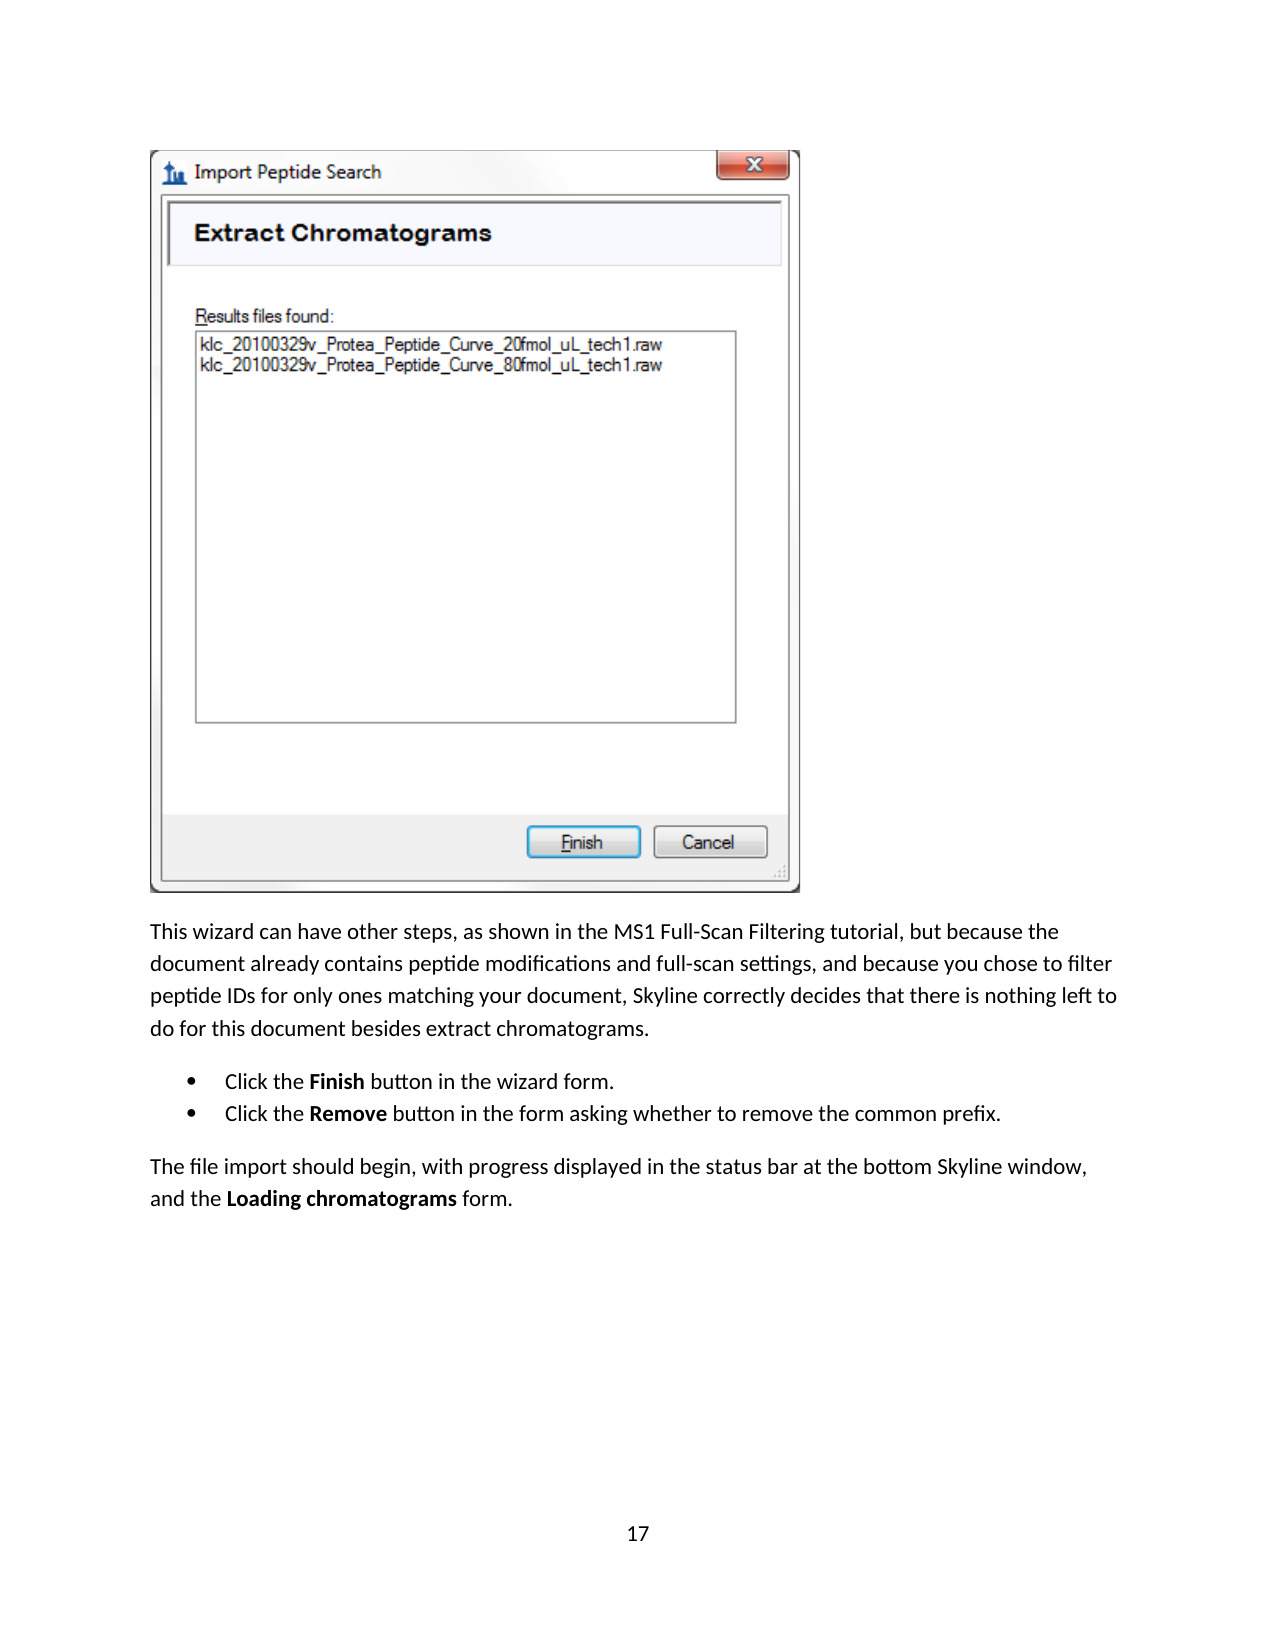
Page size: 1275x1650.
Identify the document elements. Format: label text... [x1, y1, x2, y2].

text This wizard can have other steps, as shown in the MS1 Full-Scan Filtering tutorial, but because the document already contains peptide modifications and full-scan settings, and because you chose to filter peptide IDs for only ones matching your document, Skyline correctly decides that there is nothing left to do for this document besides extract chromatograms. [150, 917, 1125, 1042]
list Click the Remove button in the form asking whether to remove the common prefix. [187, 1099, 1125, 1127]
list Click the Finish button in the wizard form. [187, 1067, 1125, 1095]
picture [150, 150, 800, 893]
text The file import should begin, with progress displayed in the status bar at the bottom Skyline window, and the Loading chromatograms form. [150, 1152, 1125, 1212]
